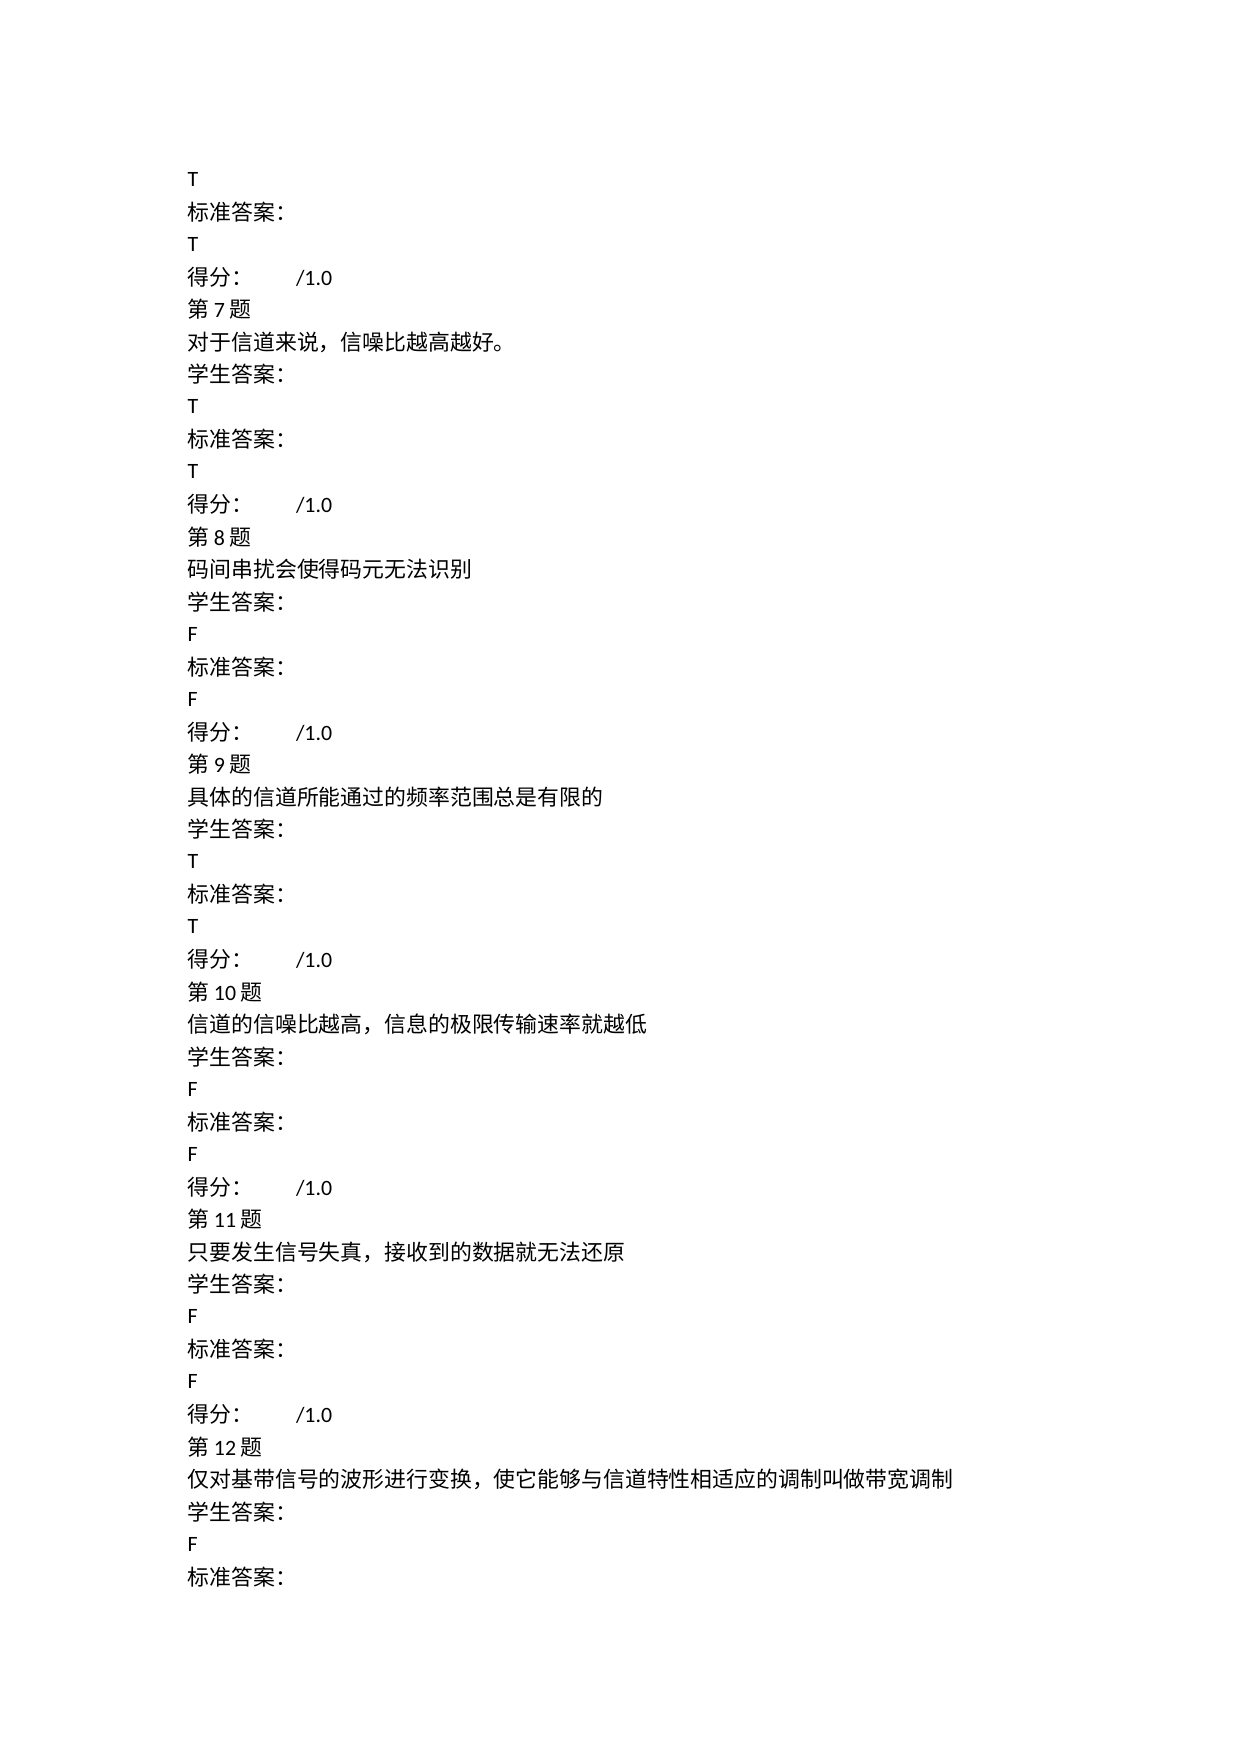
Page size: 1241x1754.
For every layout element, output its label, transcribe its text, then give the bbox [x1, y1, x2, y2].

text 第11题 [187, 1202, 1053, 1234]
text 对于信道来说，信噪比越高越好。 [187, 324, 1053, 357]
text 仅对基带信号的波形进行变换，使它能够与信道特性相适应的调制叫做带宽调制 [187, 1462, 1053, 1494]
text 第9题 [187, 747, 1053, 779]
text 标准答案： [187, 194, 1053, 227]
text 码间串扰会使得码元无法识别 [187, 552, 1053, 584]
text 得分： /1.0 [187, 1397, 1053, 1429]
text 学生答案： [187, 357, 1053, 389]
text 第10题 [187, 974, 1053, 1007]
text 标准答案： [187, 1559, 1053, 1592]
text 标准答案： [187, 649, 1053, 682]
text 学生答案： [187, 1267, 1053, 1299]
text 得分： /1.0 [187, 1169, 1053, 1202]
text 信道的信噪比越高，信息的极限传输速率就越低 [187, 1007, 1053, 1039]
text T [187, 909, 1053, 942]
text 学生答案： [187, 584, 1053, 617]
text 标准答案： [187, 422, 1053, 454]
text 标准答案： [187, 1332, 1053, 1364]
text 标准答案： [187, 1104, 1053, 1137]
text 学生答案： [187, 1494, 1053, 1527]
text F [187, 682, 1053, 714]
text F [187, 1072, 1053, 1104]
text 学生答案： [187, 812, 1053, 844]
text T [187, 454, 1053, 487]
text F [187, 1137, 1053, 1169]
text 只要发生信号失真，接收到的数据就无法还原 [187, 1234, 1053, 1267]
text F [187, 1299, 1053, 1332]
text T [187, 227, 1053, 259]
text T [187, 844, 1053, 877]
text 得分： /1.0 [187, 487, 1053, 519]
text 第8题 [187, 519, 1053, 552]
text F [187, 1364, 1053, 1397]
text 学生答案： [187, 1039, 1053, 1072]
text 得分： /1.0 [187, 259, 1053, 292]
text 第7题 [187, 292, 1053, 324]
text F [187, 617, 1053, 649]
text T [187, 162, 1053, 194]
text T [187, 389, 1053, 422]
text 第12题 [187, 1429, 1053, 1462]
text 标准答案： [187, 877, 1053, 909]
text 得分： /1.0 [187, 942, 1053, 974]
text F [187, 1527, 1053, 1559]
text 具体的信道所能通过的频率范围总是有限的 [187, 779, 1053, 812]
text 得分： /1.0 [187, 714, 1053, 747]
